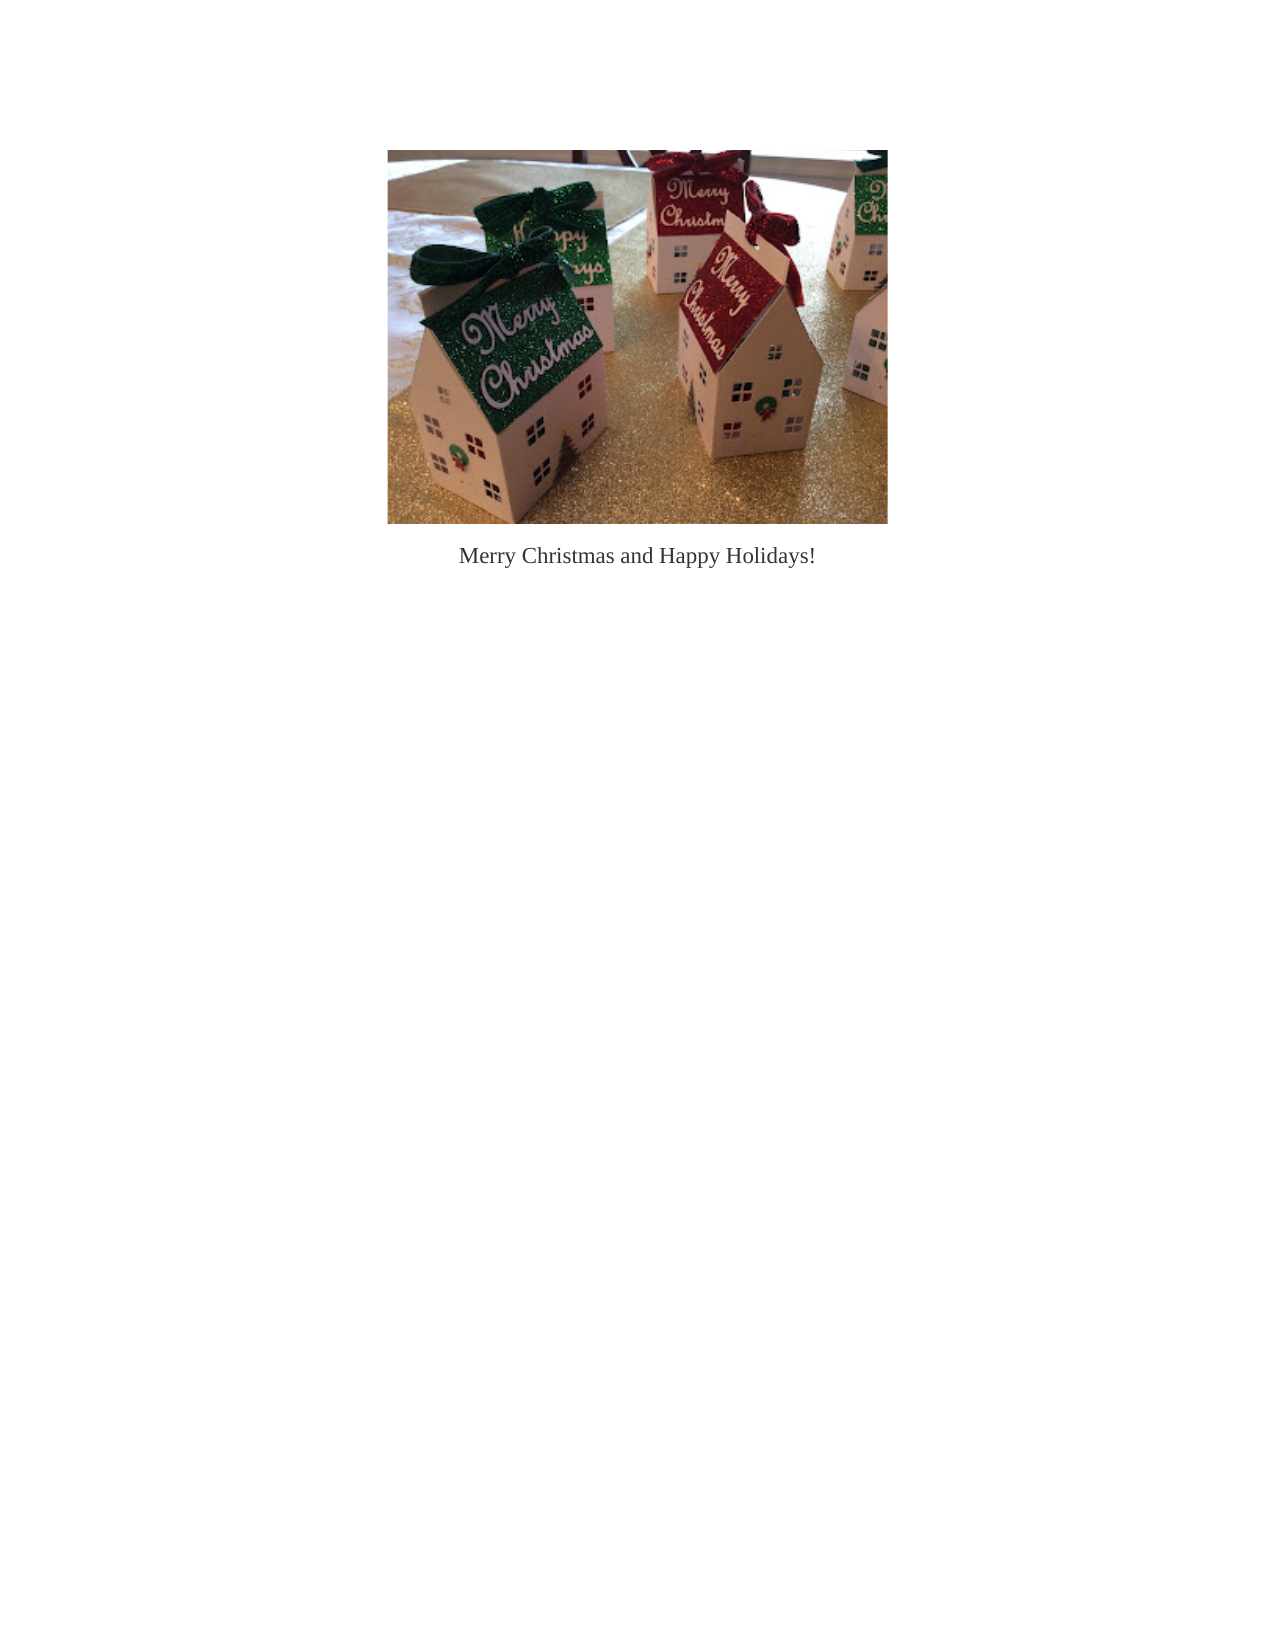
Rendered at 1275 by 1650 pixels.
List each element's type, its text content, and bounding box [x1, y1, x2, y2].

text Merry Christmas and Happy Holidays! [150, 542, 1125, 569]
